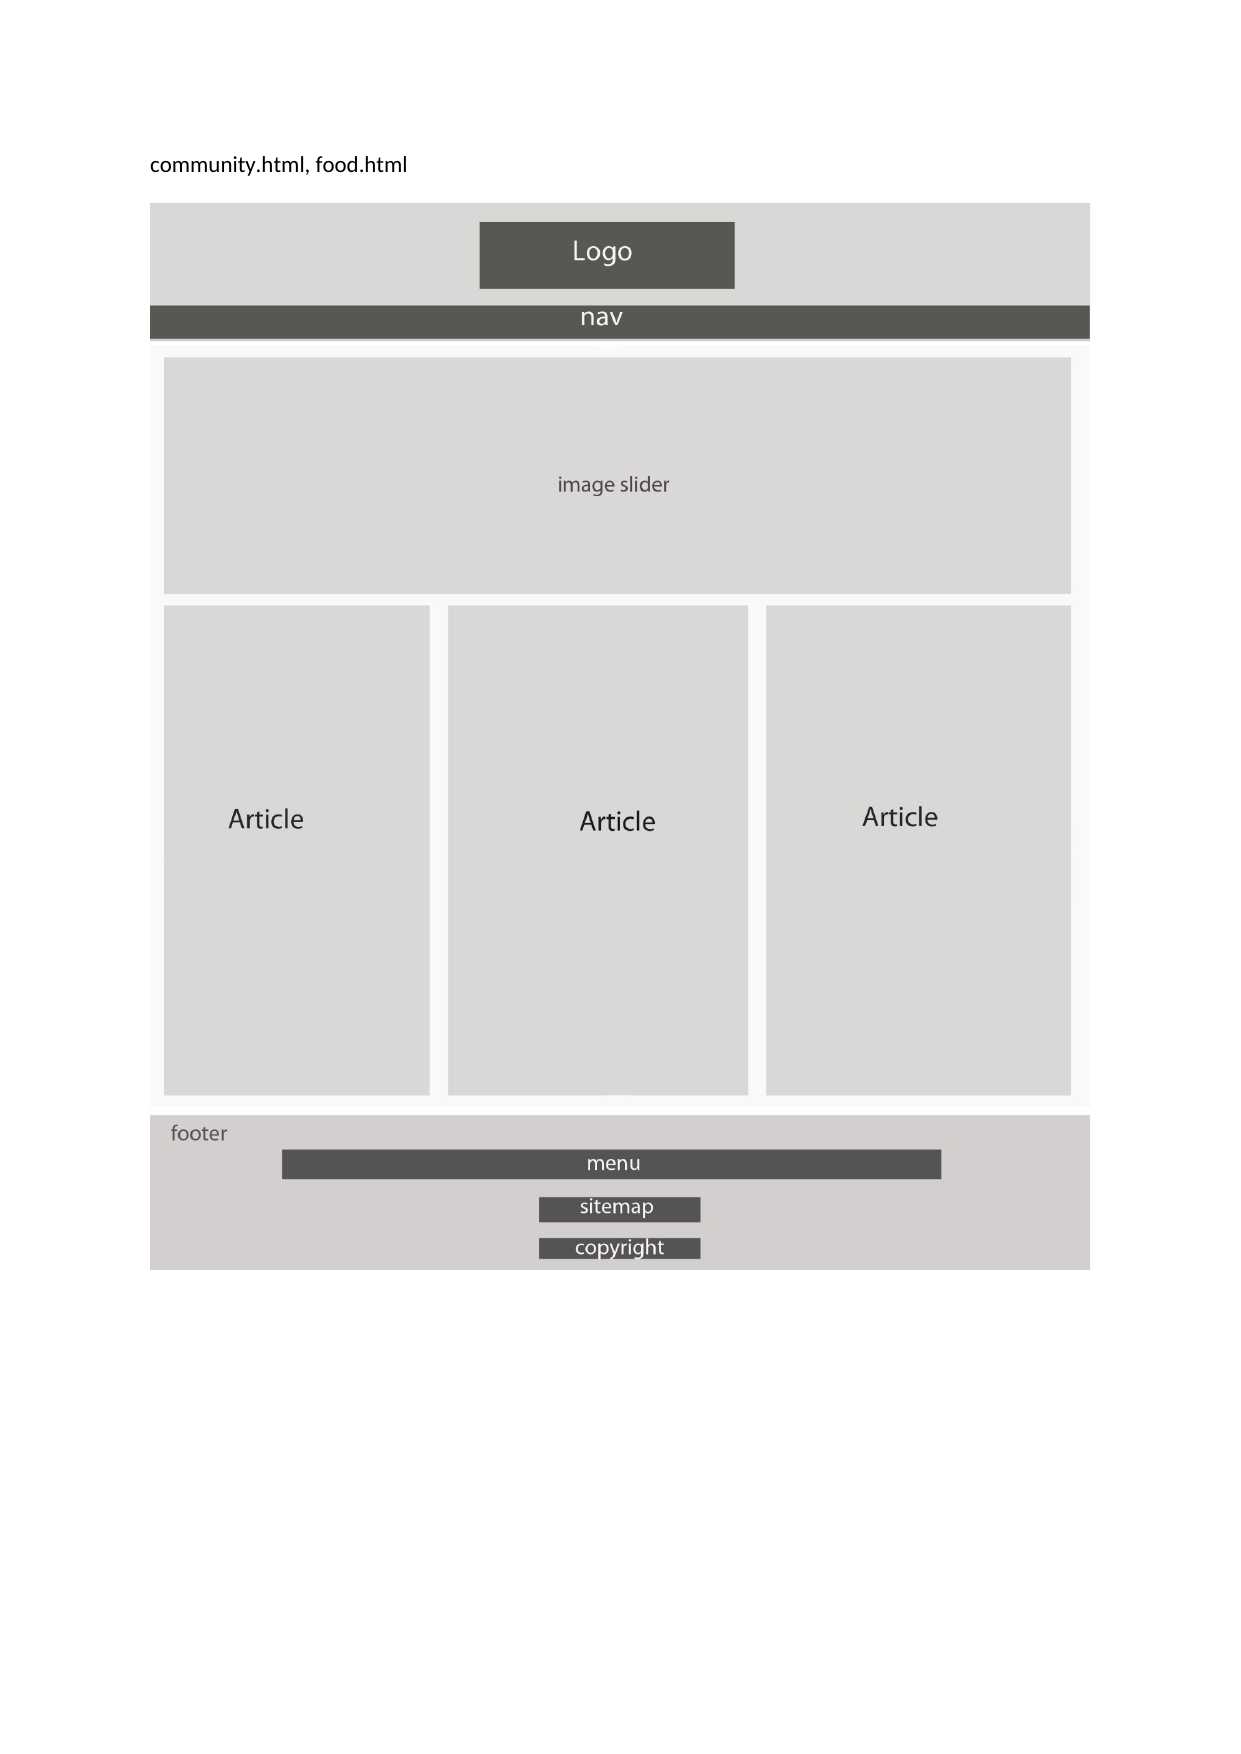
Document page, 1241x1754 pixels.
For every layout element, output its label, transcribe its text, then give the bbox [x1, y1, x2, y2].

picture [150, 203, 1091, 1270]
text community.html, food.html [150, 150, 1090, 178]
